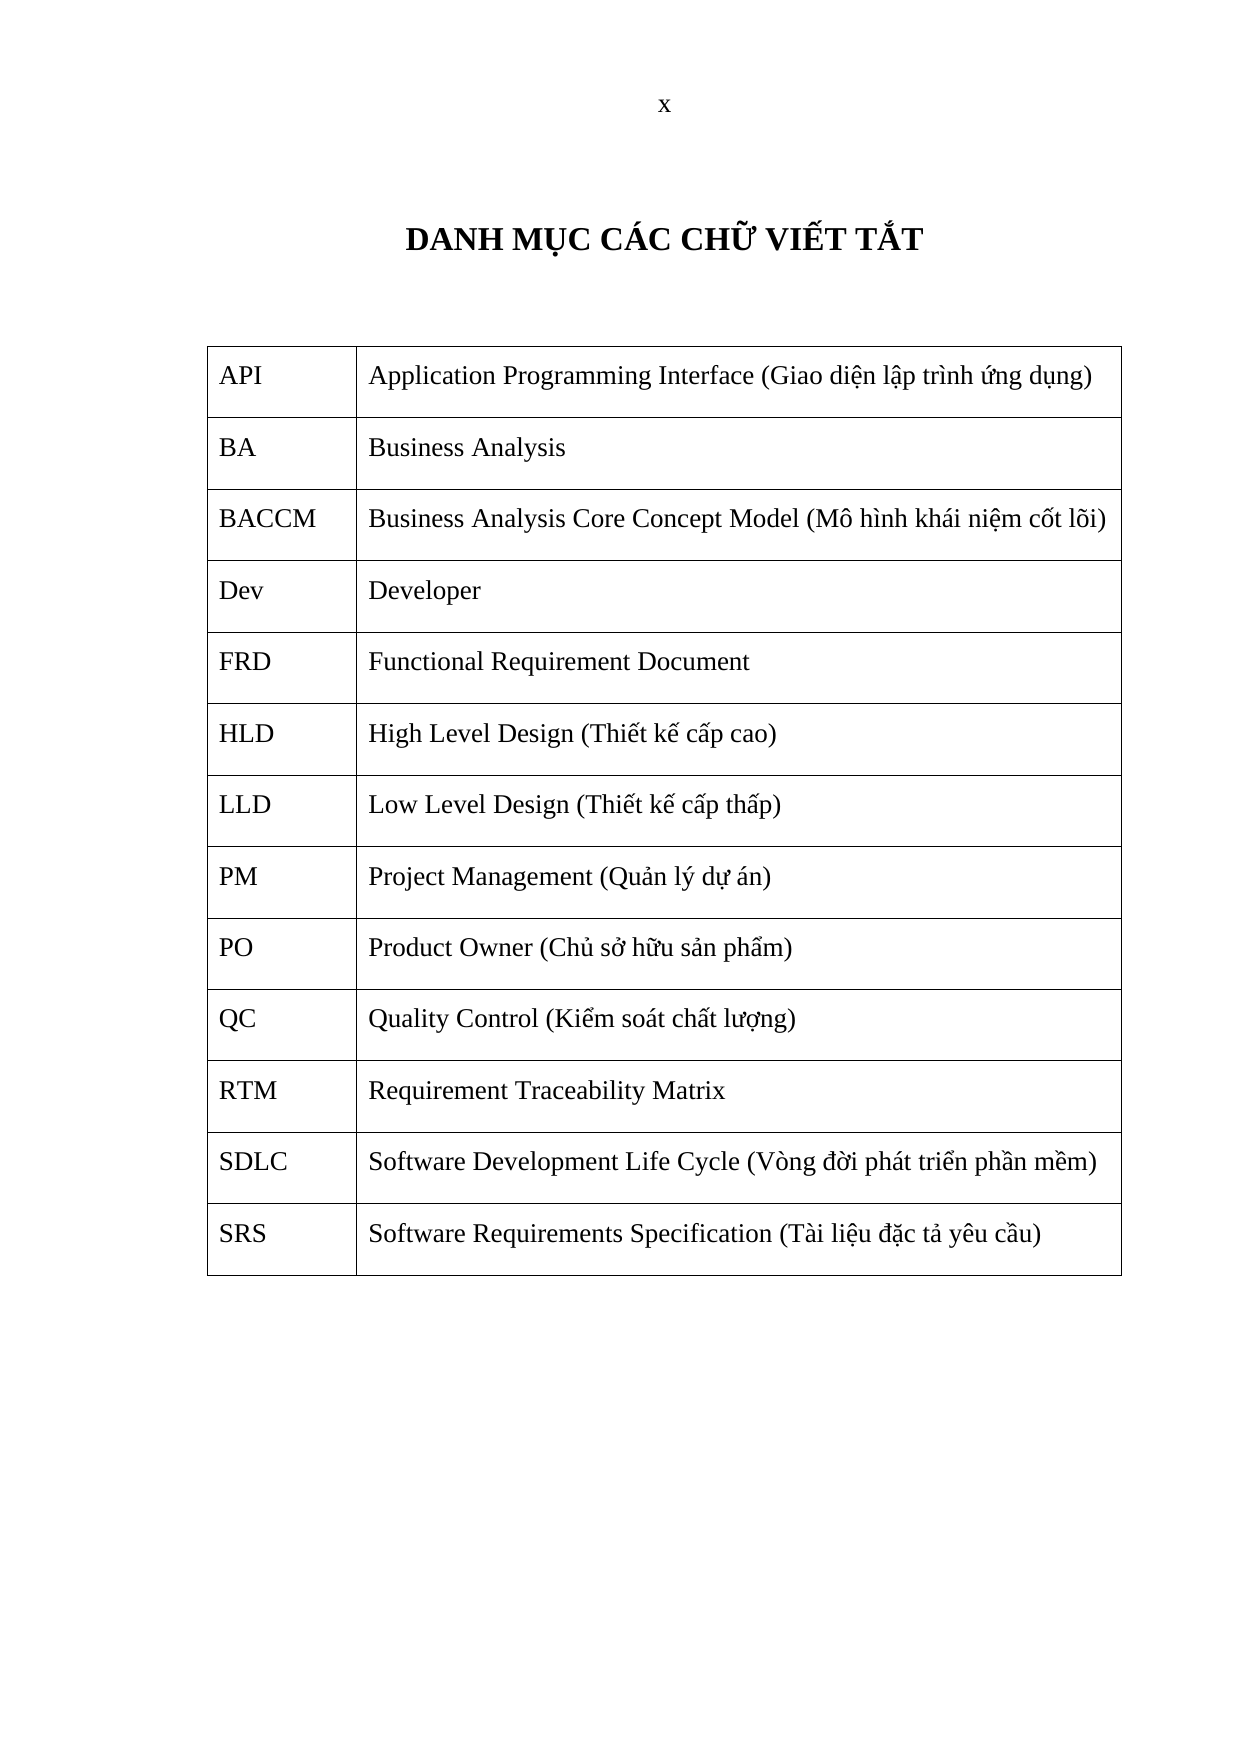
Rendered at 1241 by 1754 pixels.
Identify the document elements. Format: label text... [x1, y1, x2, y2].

table_cell HLD [208, 704, 356, 774]
table_cell FRD [208, 633, 356, 703]
table_cell Quality Control (Kiểm soát chất lượng) [357, 990, 1121, 1060]
table_cell Software Requirements Specification (Tài liệu đặc tả yêu cầu) [357, 1204, 1121, 1275]
table_cell Dev [208, 561, 356, 632]
table_cell BACCM [208, 490, 356, 560]
table_cell Software Development Life Cycle (Vòng đời phát triển phần mềm) [357, 1133, 1121, 1203]
table_cell SDLC [208, 1133, 356, 1203]
table_cell Project Management (Quản lý dự án) [357, 847, 1121, 917]
table_cell Business Analysis [357, 418, 1121, 489]
table_cell PM [208, 847, 356, 917]
table_cell Developer [357, 561, 1121, 632]
table_cell PO [208, 919, 356, 989]
table_cell LLD [208, 776, 356, 846]
table_cell Product Owner (Chủ sở hữu sản phẩm) [357, 919, 1121, 989]
table_cell High Level Design (Thiết kế cấp cao) [357, 704, 1121, 774]
table_cell Requirement Traceability Matrix [357, 1061, 1121, 1132]
table_cell SRS [208, 1204, 356, 1275]
table_cell Business Analysis Core Concept Model (Mô hình khái niệm cốt lõi) [357, 490, 1121, 560]
table_cell Low Level Design (Thiết kế cấp thấp) [357, 776, 1121, 846]
table_cell RTM [208, 1061, 356, 1132]
table_header Application Programming Interface (Giao diện lập trình ứng dụng) [357, 347, 1121, 417]
table_cell BA [208, 418, 356, 489]
table_header API [208, 347, 356, 417]
table_cell QC [208, 990, 356, 1060]
table_cell Functional Requirement Document [357, 633, 1121, 703]
subtitle DANH MỤC CÁC CHỮ VIẾT TẮT [207, 219, 1122, 258]
